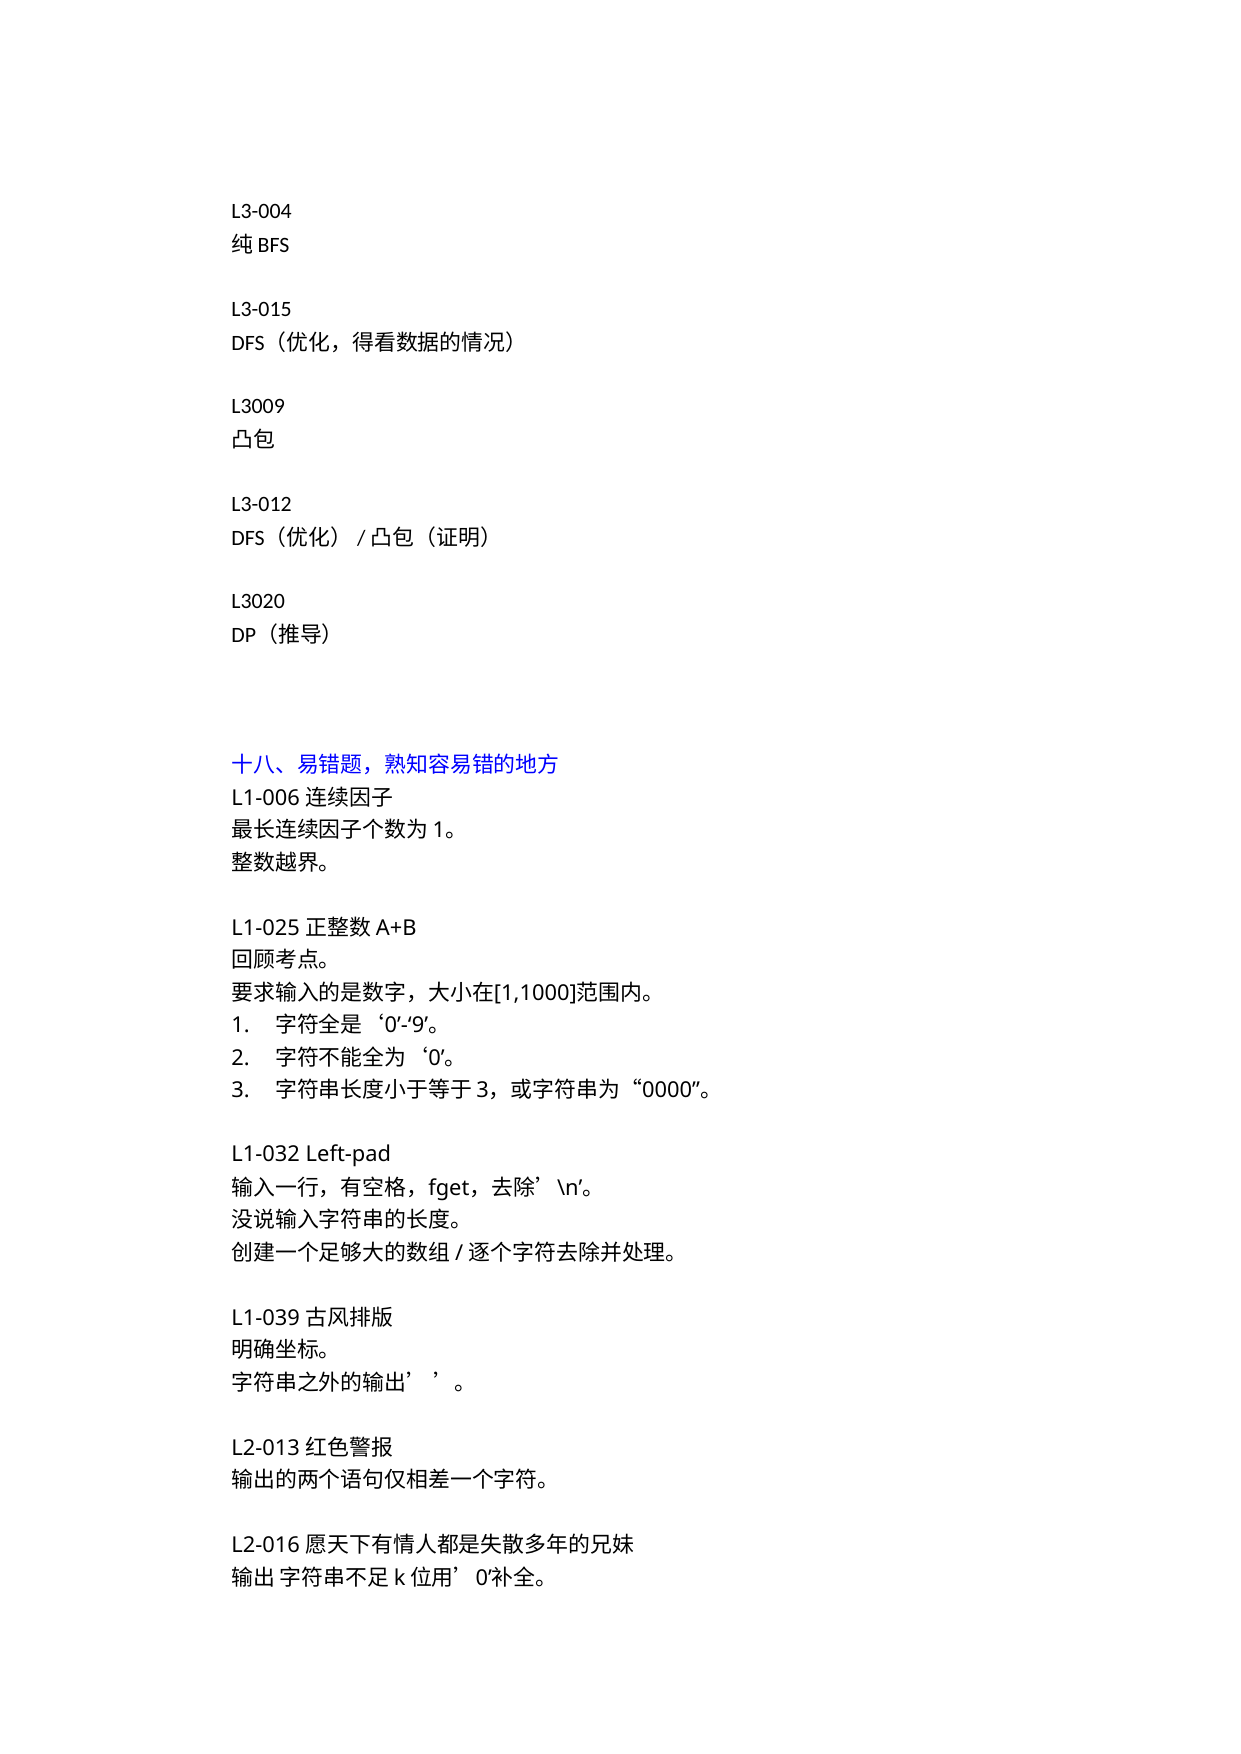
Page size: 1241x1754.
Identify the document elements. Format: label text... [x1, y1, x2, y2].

list L1-032 Left-pad [187, 1137, 1053, 1169]
list 输出的两个语句仅相差一个字符。 [187, 1462, 1053, 1494]
text DFS（优化，得看数据的情况） [187, 324, 1053, 357]
text L3-004 [187, 194, 1053, 227]
text L3020 [187, 584, 1053, 617]
text L3-012 [187, 487, 1053, 519]
list L2-016 愿天下有情人都是失散多年的兄妹 [187, 1527, 1053, 1559]
list 明确坐标。 [187, 1332, 1053, 1364]
text 回顾考点。 [187, 942, 1053, 974]
list 没说输入字符串的长度。 [187, 1202, 1053, 1234]
text L1-006 连续因子 [187, 779, 1053, 812]
list 输入一行，有空格，fget，去除’\n’。 [187, 1169, 1053, 1202]
list L2-013 红色警报 [187, 1429, 1053, 1462]
text 整数越界。 [187, 844, 1053, 877]
list 创建一个足够大的数组 / 逐个字符去除并处理。 [187, 1234, 1053, 1267]
text DFS（优化） / 凸包（证明） [187, 519, 1053, 552]
text 凸包 [187, 422, 1053, 454]
text DP（推导） [187, 617, 1053, 649]
text L1-025 正整数A+B [187, 909, 1053, 942]
text L3009 [187, 389, 1053, 422]
list 输出 字符串不足k位用’0’补全。 [187, 1559, 1053, 1592]
list 字符串长度小于等于3，或字符串为“0000”。 [231, 1072, 1053, 1104]
text 最长连续因子个数为1。 [187, 812, 1053, 844]
text 要求输入的是数字，大小在[1,1000]范围内。 [187, 974, 1053, 1007]
text 纯BFS [187, 227, 1053, 259]
list 字符不能全为‘0’。 [231, 1039, 1053, 1072]
list 易错题，熟知容易错的地方 [187, 747, 1053, 779]
list 字符全是‘0’-‘9’。 [231, 1007, 1053, 1039]
list 字符串之外的输出’ ’。 [187, 1364, 1053, 1397]
text L3-015 [187, 292, 1053, 324]
list L1-039 古风排版 [187, 1299, 1053, 1332]
